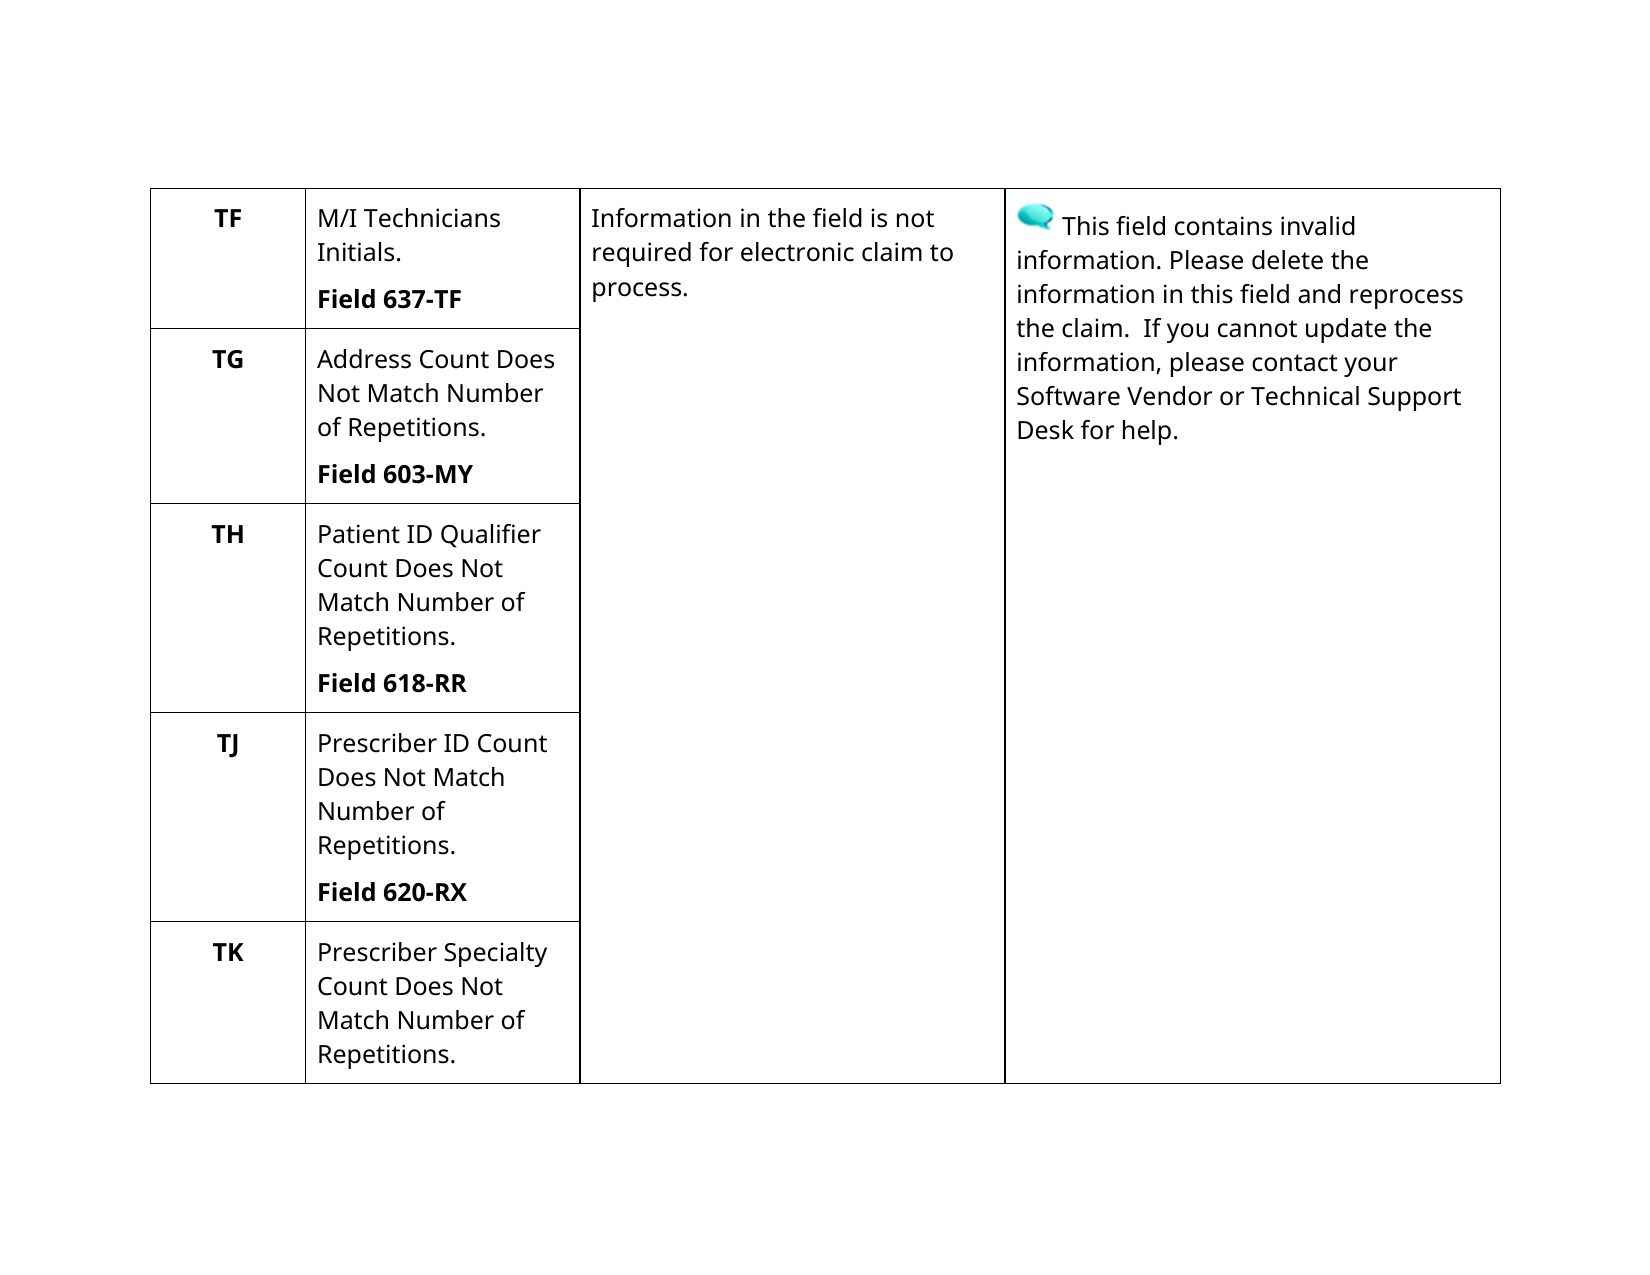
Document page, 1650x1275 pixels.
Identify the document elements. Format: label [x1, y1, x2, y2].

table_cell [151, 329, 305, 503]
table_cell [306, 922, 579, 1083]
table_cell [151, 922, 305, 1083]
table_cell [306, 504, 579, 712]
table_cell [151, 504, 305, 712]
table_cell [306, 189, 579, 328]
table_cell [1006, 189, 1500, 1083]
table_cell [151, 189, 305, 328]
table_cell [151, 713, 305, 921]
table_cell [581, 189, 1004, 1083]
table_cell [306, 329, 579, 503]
picture [1016, 201, 1056, 236]
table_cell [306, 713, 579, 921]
